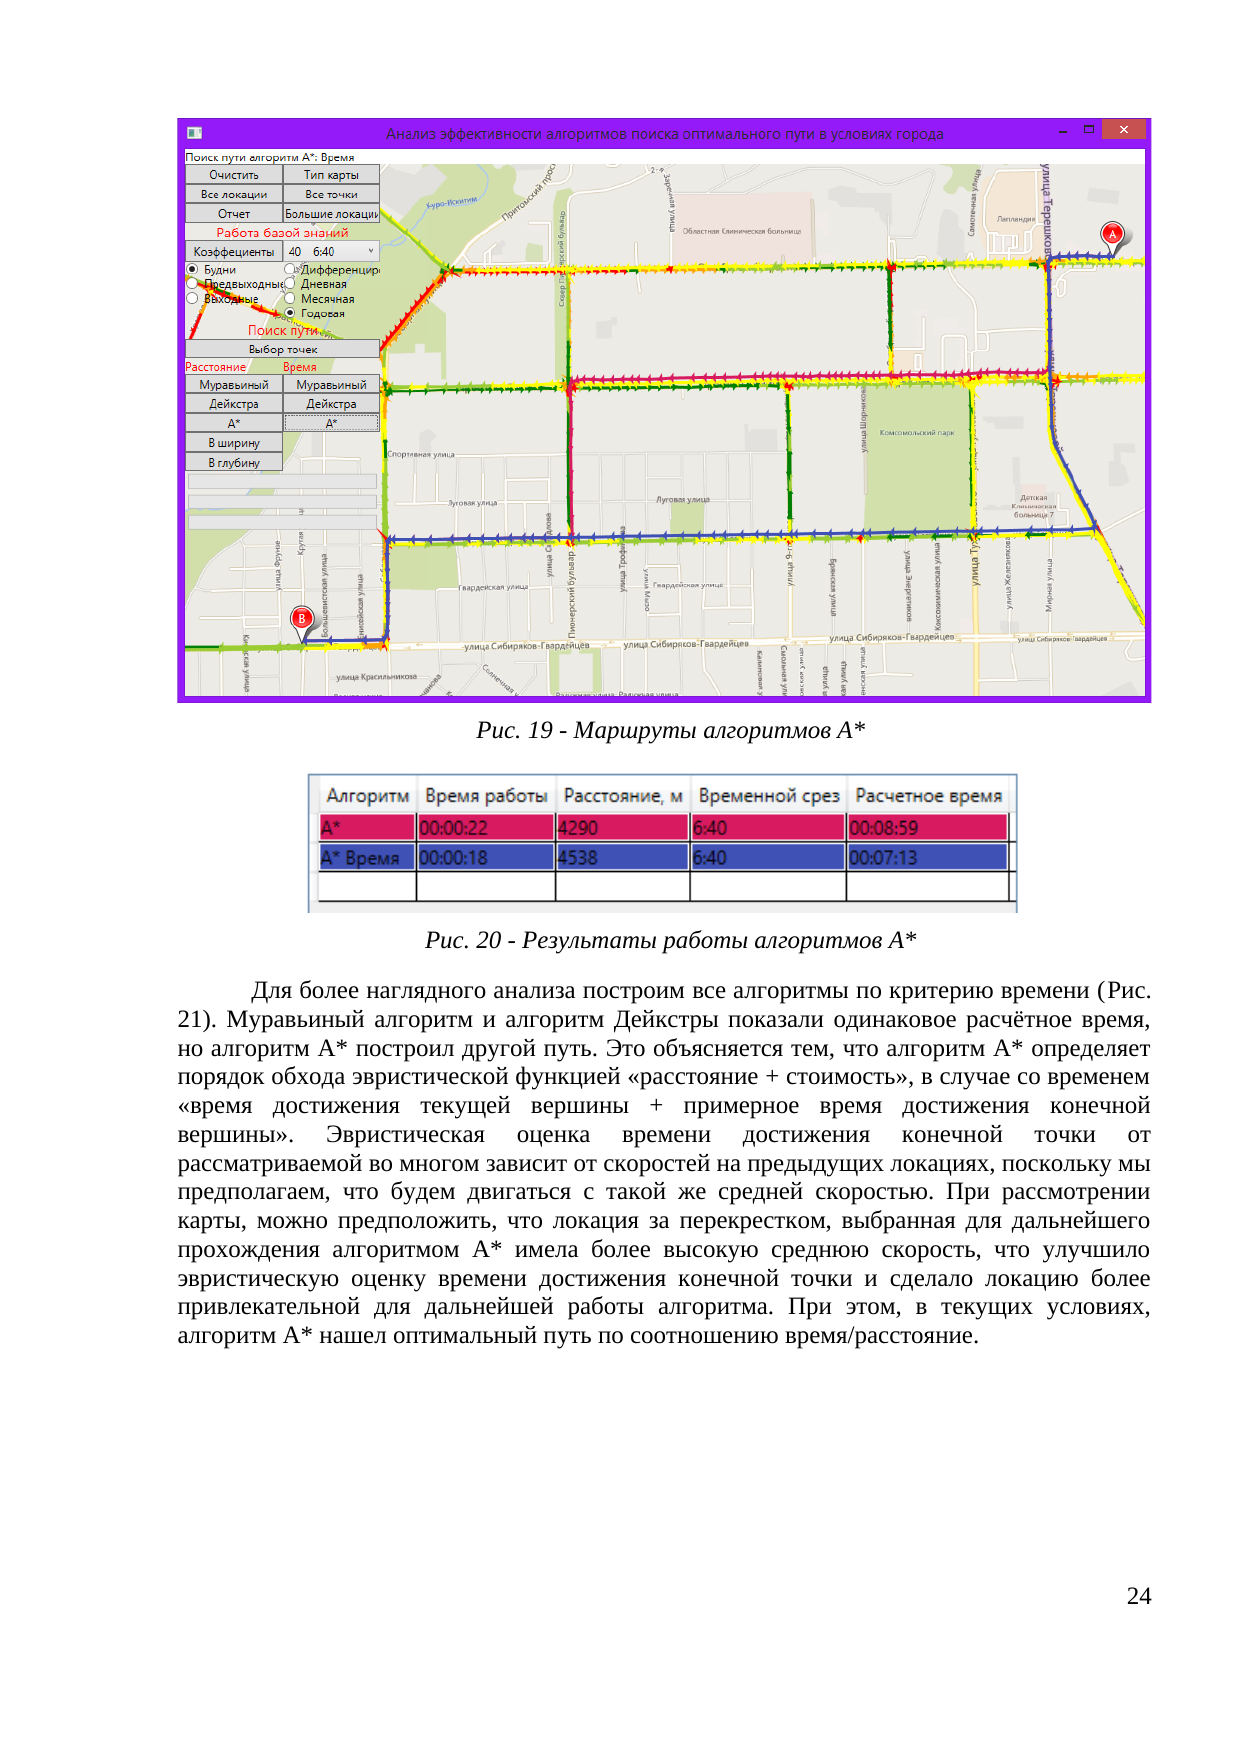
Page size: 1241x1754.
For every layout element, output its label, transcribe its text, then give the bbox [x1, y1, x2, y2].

picture [301, 764, 1028, 913]
picture [177, 118, 1152, 703]
text Для более наглядного анализа построим все алгоритмы по критерию времени (Рис. 21). Муравьиный алгоритм и алгоритм Дейкстры показали одинаковое расчётное время, но алгоритм А* построил другой путь. Это объясняется тем, что алгоритм А* определяет порядок обхода эвристической функцией «расстояние + стоимость», в случае со временем «время достижения текущей вершины + примерное время достижения конечной вершины». Эвристическая оценка времени достижения конечной точки от рассматриваемой во многом зависит от скоростей на предыдущих локациях, поскольку мы предполагаем, что будем двигаться с такой же средней скоростью. При рассмотрении карты, можно предположить, что локация за перекрестком, выбранная для дальнейшего прохождения алгоритмом А* имела более высокую среднюю скорость, что улучшило эвристическую оценку времени достижения конечной точки и сделало локацию более привлекательной для дальнейшей работы алгоритма. При этом, в текущих условиях, алгоритм А* нашел оптимальный путь по соотношению время/расстояние. [177, 975, 1152, 1349]
